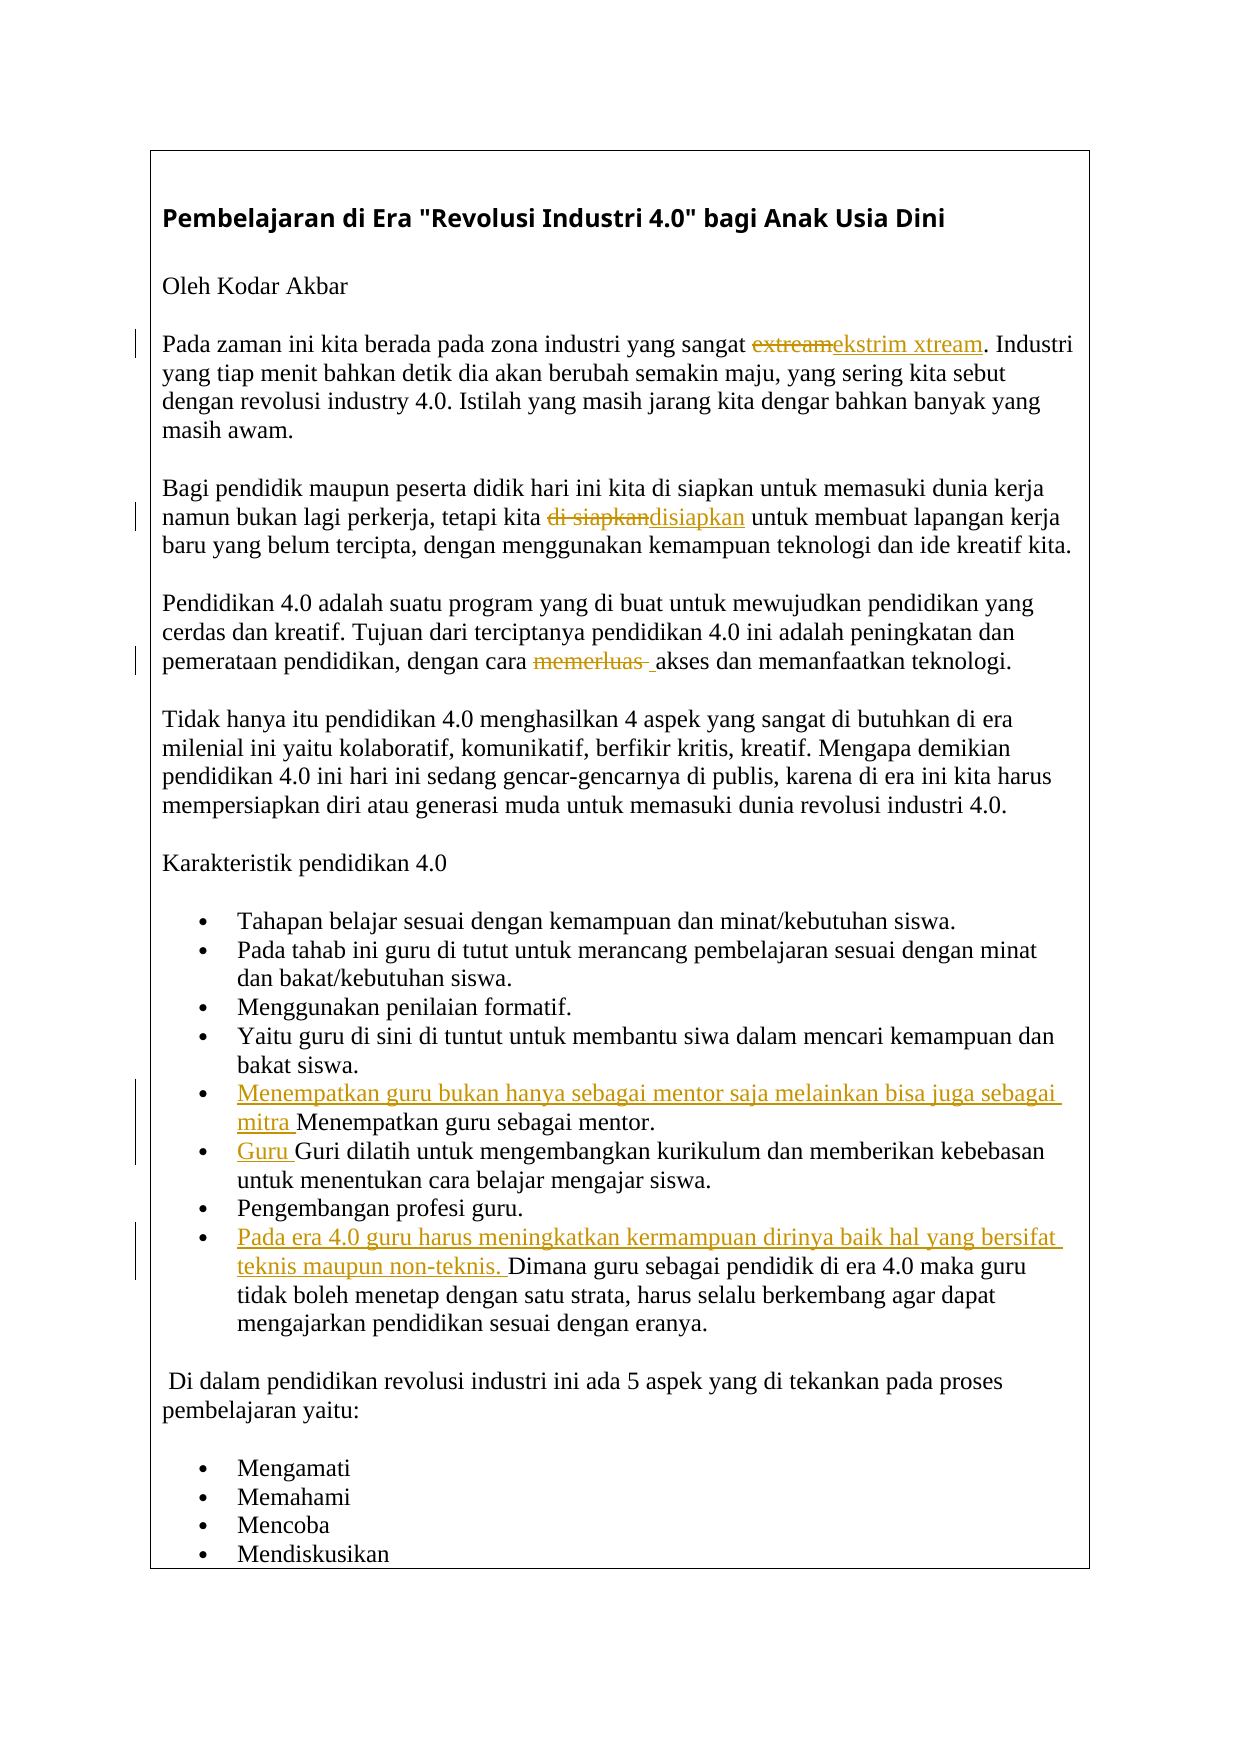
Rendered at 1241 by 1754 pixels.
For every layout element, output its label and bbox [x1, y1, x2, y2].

table_header [151, 151, 1089, 1568]
